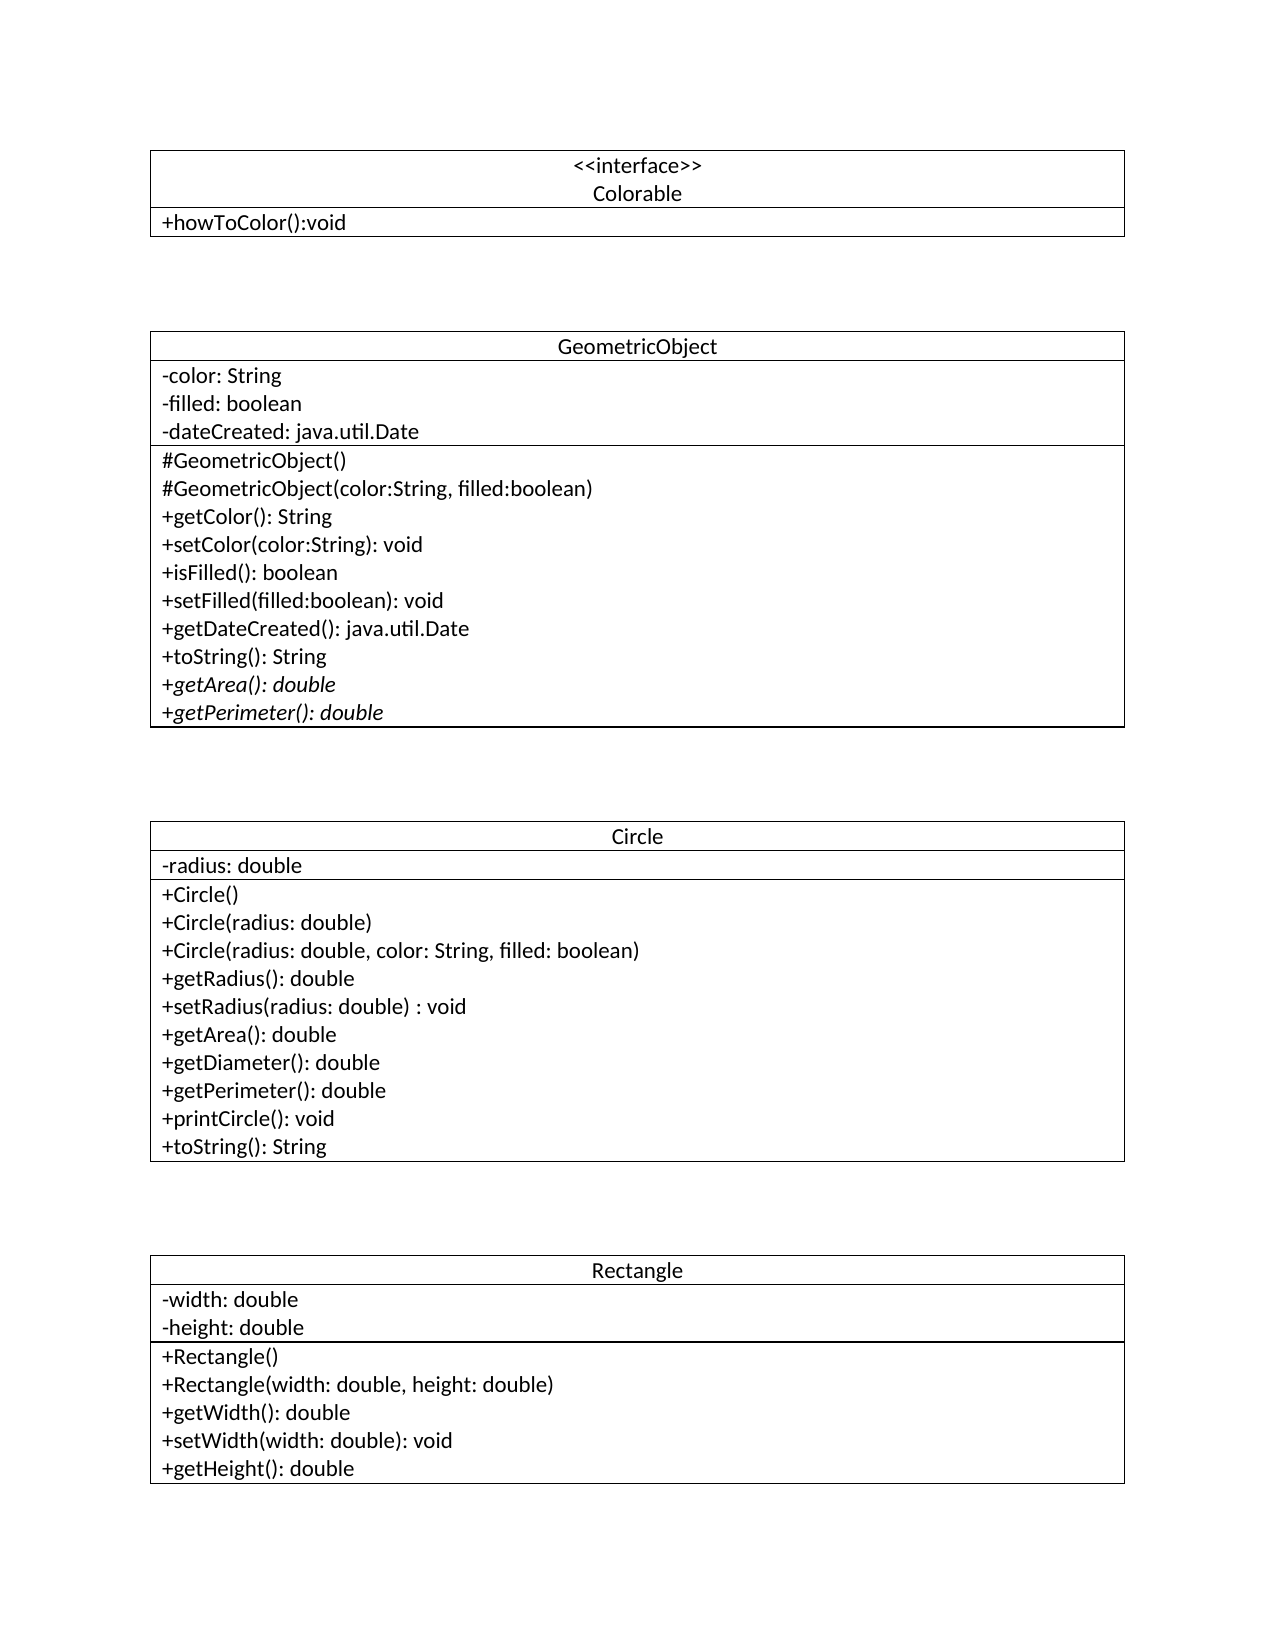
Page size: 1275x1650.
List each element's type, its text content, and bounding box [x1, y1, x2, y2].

table_cell -color: String -filled: boolean -dateCreated: java.util.Date [151, 361, 1124, 445]
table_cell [151, 1343, 1124, 1483]
table_cell +howToColor():void [151, 208, 1124, 236]
table_cell +Circle() +Circle(radius: double) +Circle(radius: double, color: String, filled: boolean) +getRadius(): double +setRadius(radius: double) : void +getArea(): double +getDiameter(): double +getPerimeter(): double +printCircle(): void +toString(): String [151, 880, 1124, 1161]
table_cell -width: double -height: double [151, 1285, 1124, 1341]
table_header GeometricObject [151, 332, 1124, 360]
table_cell #GeometricObject() #GeometricObject(color:String, filled:boolean) +getColor(): String +setColor(color:String): void +isFilled(): boolean +setFilled(filled:boolean): void +getDateCreated(): java.util.Date +toString(): String +getArea(): double +getPerimeter(): double [151, 446, 1124, 726]
table_header <<interface>> Colorable [151, 151, 1124, 207]
table_header Rectangle [151, 1256, 1124, 1284]
table_header Circle [151, 822, 1124, 850]
table_cell -radius: double [151, 851, 1124, 879]
